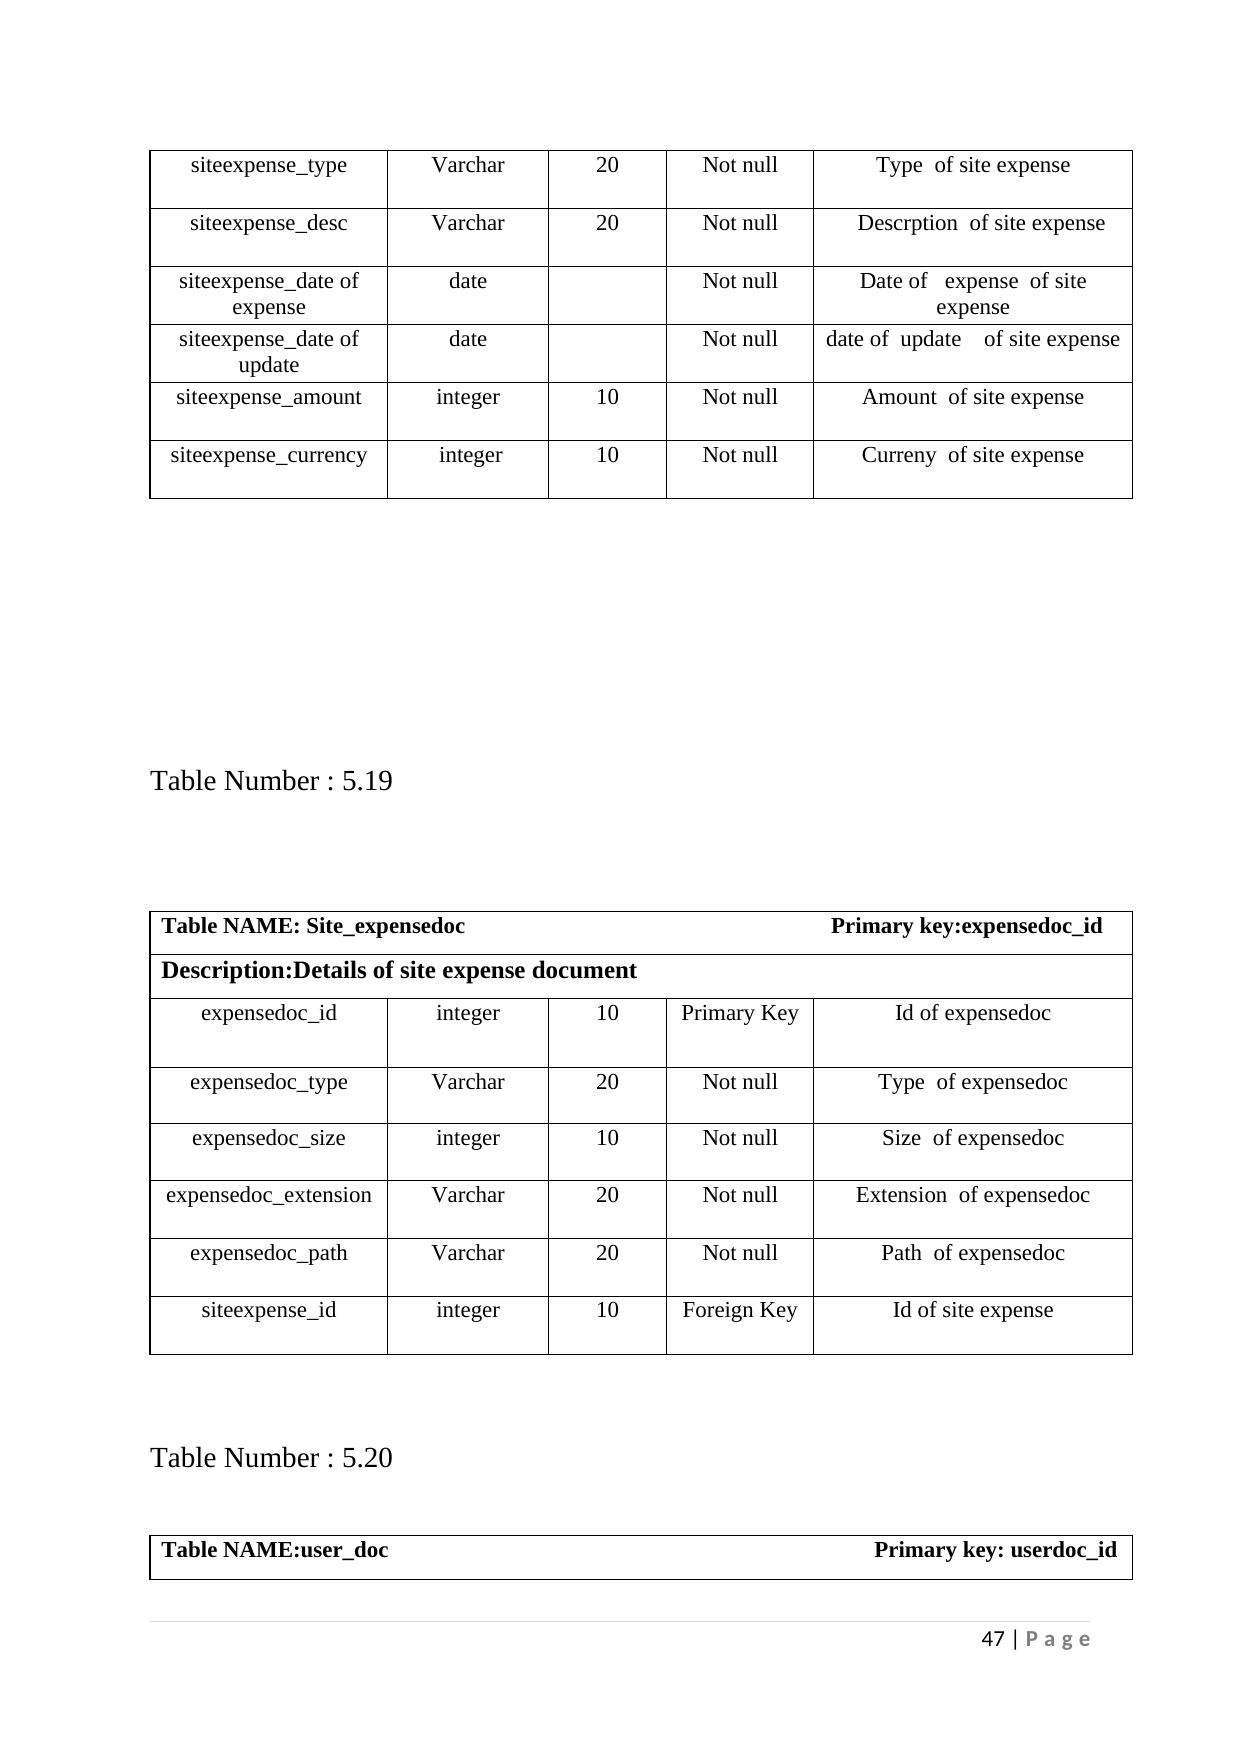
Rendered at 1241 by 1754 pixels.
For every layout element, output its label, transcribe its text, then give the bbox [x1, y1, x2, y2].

table_cell Type of expensedoc [814, 1068, 1132, 1123]
table_cell integer [388, 1297, 548, 1353]
table_cell Size of expensedoc [814, 1124, 1132, 1180]
table_cell Varchar [388, 209, 548, 266]
table_cell Varchar [388, 1068, 548, 1123]
table_cell Not null [667, 1068, 813, 1123]
table_cell 20 [549, 151, 666, 208]
table_cell 10 [549, 1297, 666, 1353]
table_cell siteexpense_type [151, 151, 387, 208]
table_cell Not null [667, 1181, 813, 1238]
table_cell Descrption of site expense [814, 209, 1132, 266]
table_cell 20 [549, 1181, 666, 1238]
table_cell expensedoc_path [151, 1239, 387, 1296]
table_cell expensedoc_size [151, 1124, 387, 1180]
table_cell siteexpense_desc [151, 209, 387, 266]
table_cell siteexpense_id [151, 1297, 387, 1353]
table_cell [549, 325, 666, 382]
table_cell Amount of site expense [814, 383, 1132, 439]
table_cell Description:Details of site expense document [151, 955, 1132, 997]
table_cell date of update of site expense [814, 325, 1132, 382]
table_cell Not null [667, 267, 813, 324]
table_cell 10 [549, 441, 666, 497]
table_cell expensedoc_id [151, 999, 387, 1067]
table_cell [549, 267, 666, 324]
table_cell expensedoc_extension [151, 1181, 387, 1238]
table_header Table NAME:user_doc Primary key: userdoc_id [151, 1536, 1132, 1578]
table_cell Type of site expense [814, 151, 1132, 208]
table_cell 10 [549, 1124, 666, 1180]
text Table Number : 5.19 [150, 763, 1090, 796]
table_cell Not null [667, 441, 813, 497]
table_cell Id of site expense [814, 1297, 1132, 1353]
table_cell integer [388, 1124, 548, 1180]
table_cell Varchar [388, 151, 548, 208]
table_cell siteexpense_amount [151, 383, 387, 439]
table_cell integer [388, 441, 548, 497]
table_cell Not null [667, 151, 813, 208]
table_cell 10 [549, 999, 666, 1067]
table_cell Not null [667, 1124, 813, 1180]
table_cell integer [388, 999, 548, 1067]
table_cell integer [388, 383, 548, 439]
table_cell Not null [667, 1239, 813, 1296]
table_cell siteexpense_date of expense [151, 267, 387, 324]
table_cell siteexpense_date of update [151, 325, 387, 382]
text Table Number : 5.20 [150, 1440, 1090, 1473]
table_header Table NAME: Site_expensedoc Primary key:expensedoc_id [151, 912, 1132, 954]
table_cell Not null [667, 209, 813, 266]
table_cell 20 [549, 209, 666, 266]
table_cell date [388, 325, 548, 382]
table_cell Not null [667, 383, 813, 439]
table_cell Extension of expensedoc [814, 1181, 1132, 1238]
table_cell Varchar [388, 1181, 548, 1238]
table_cell Not null [667, 325, 813, 382]
table_cell Varchar [388, 1239, 548, 1296]
table_cell Date of expense of site expense [814, 267, 1132, 324]
table_cell date [388, 267, 548, 324]
table_cell Id of expensedoc [814, 999, 1132, 1067]
table_cell Primary Key [667, 999, 813, 1067]
table_cell 20 [549, 1239, 666, 1296]
table_cell Foreign Key [667, 1297, 813, 1353]
table_cell Path of expensedoc [814, 1239, 1132, 1296]
table_cell Curreny of site expense [814, 441, 1132, 497]
table_cell expensedoc_type [151, 1068, 387, 1123]
table_cell siteexpense_currency [151, 441, 387, 497]
table_cell 20 [549, 1068, 666, 1123]
table_cell 10 [549, 383, 666, 439]
